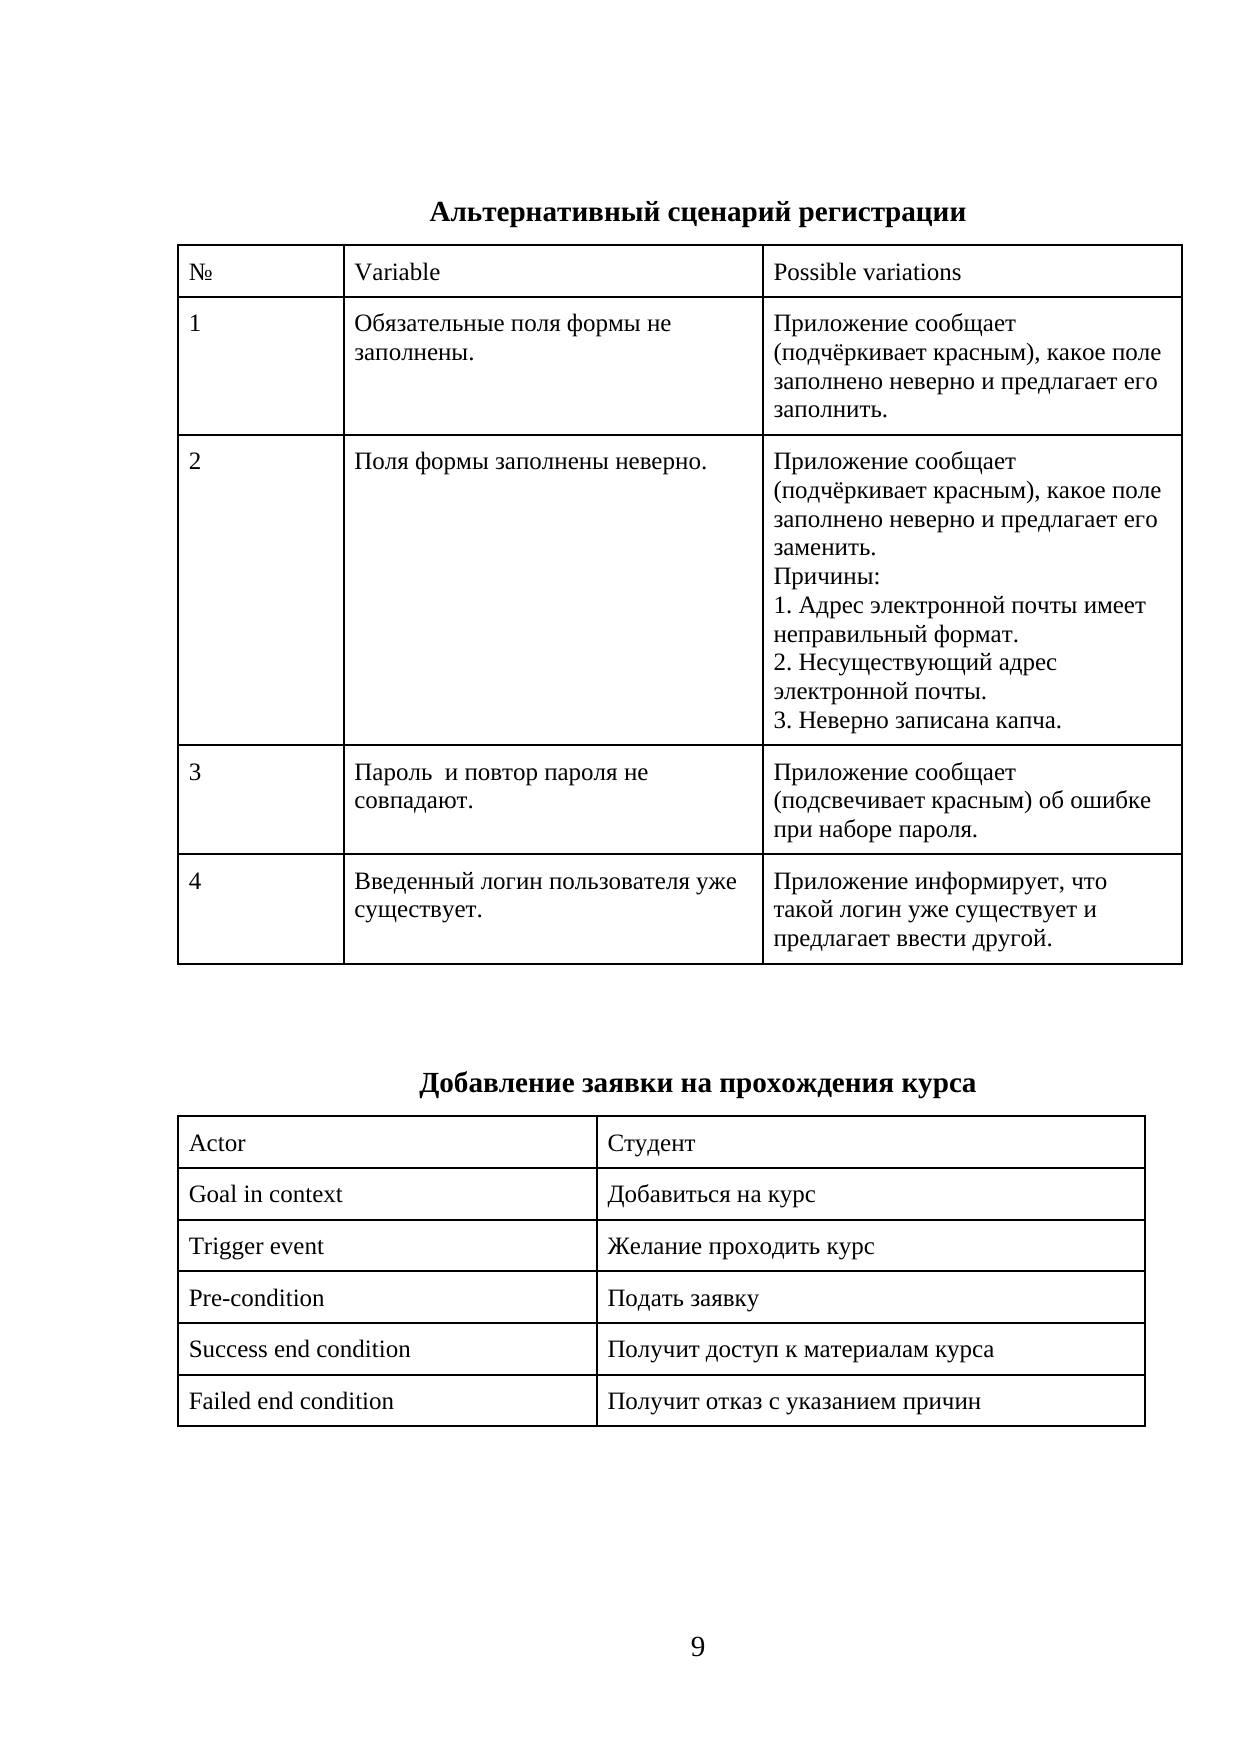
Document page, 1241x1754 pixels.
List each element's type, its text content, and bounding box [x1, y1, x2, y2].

table_cell 2 [179, 436, 343, 744]
table_cell Подать заявку [598, 1272, 1144, 1322]
table_cell Поля формы заполнены неверно. [345, 436, 762, 744]
table_cell Введенный логин пользователя уже существует. [345, 855, 762, 962]
table_header Variable [345, 246, 762, 296]
table_header Студент [598, 1117, 1144, 1167]
table_cell Обязательные поля формы не заполнены. [345, 298, 762, 434]
table_cell 4 [179, 855, 343, 962]
table_cell Приложение информирует, что такой логин уже существует и предлагает ввести другой. [764, 855, 1181, 962]
table_cell Failed end condition [179, 1376, 596, 1425]
table_cell Приложение сообщает (подчёркивает красным), какое поле заполнено неверно и предлагает его заменить. Причины: 1. Адрес электронной почты имеет неправильный формат. 2. Несуществующий адрес электронной почты. 3. Неверно записана капча. [764, 436, 1181, 744]
table_cell Goal in context [179, 1169, 596, 1218]
table_cell Приложение сообщает (подчёркивает красным), какое поле заполнено неверно и предлагает его заполнить. [764, 298, 1181, 434]
table_cell 1 [179, 298, 343, 434]
table_cell Пароль и повтор пароля не совпадают. [345, 746, 762, 853]
table_cell Добавиться на курс [598, 1169, 1144, 1218]
table_cell Trigger event [179, 1221, 596, 1270]
text Альтернативный сценарий регистрации [214, 194, 1181, 227]
table_header № [179, 246, 343, 296]
table_cell Получит доступ к материалам курса [598, 1324, 1144, 1373]
table_cell Приложение сообщает (подсвечивает красным) об ошибке при наборе пароля. [764, 746, 1181, 853]
table_cell 3 [179, 746, 343, 853]
subtitle Добавление заявки на прохождения курса [214, 1065, 1181, 1098]
table_cell Получит отказ с указанием причин [598, 1376, 1144, 1425]
table_header Actor [179, 1117, 596, 1167]
table_header Possible variations [764, 246, 1181, 296]
table_cell Pre-condition [179, 1272, 596, 1322]
table_cell Success end condition [179, 1324, 596, 1373]
table_cell Желание проходить курс [598, 1221, 1144, 1270]
